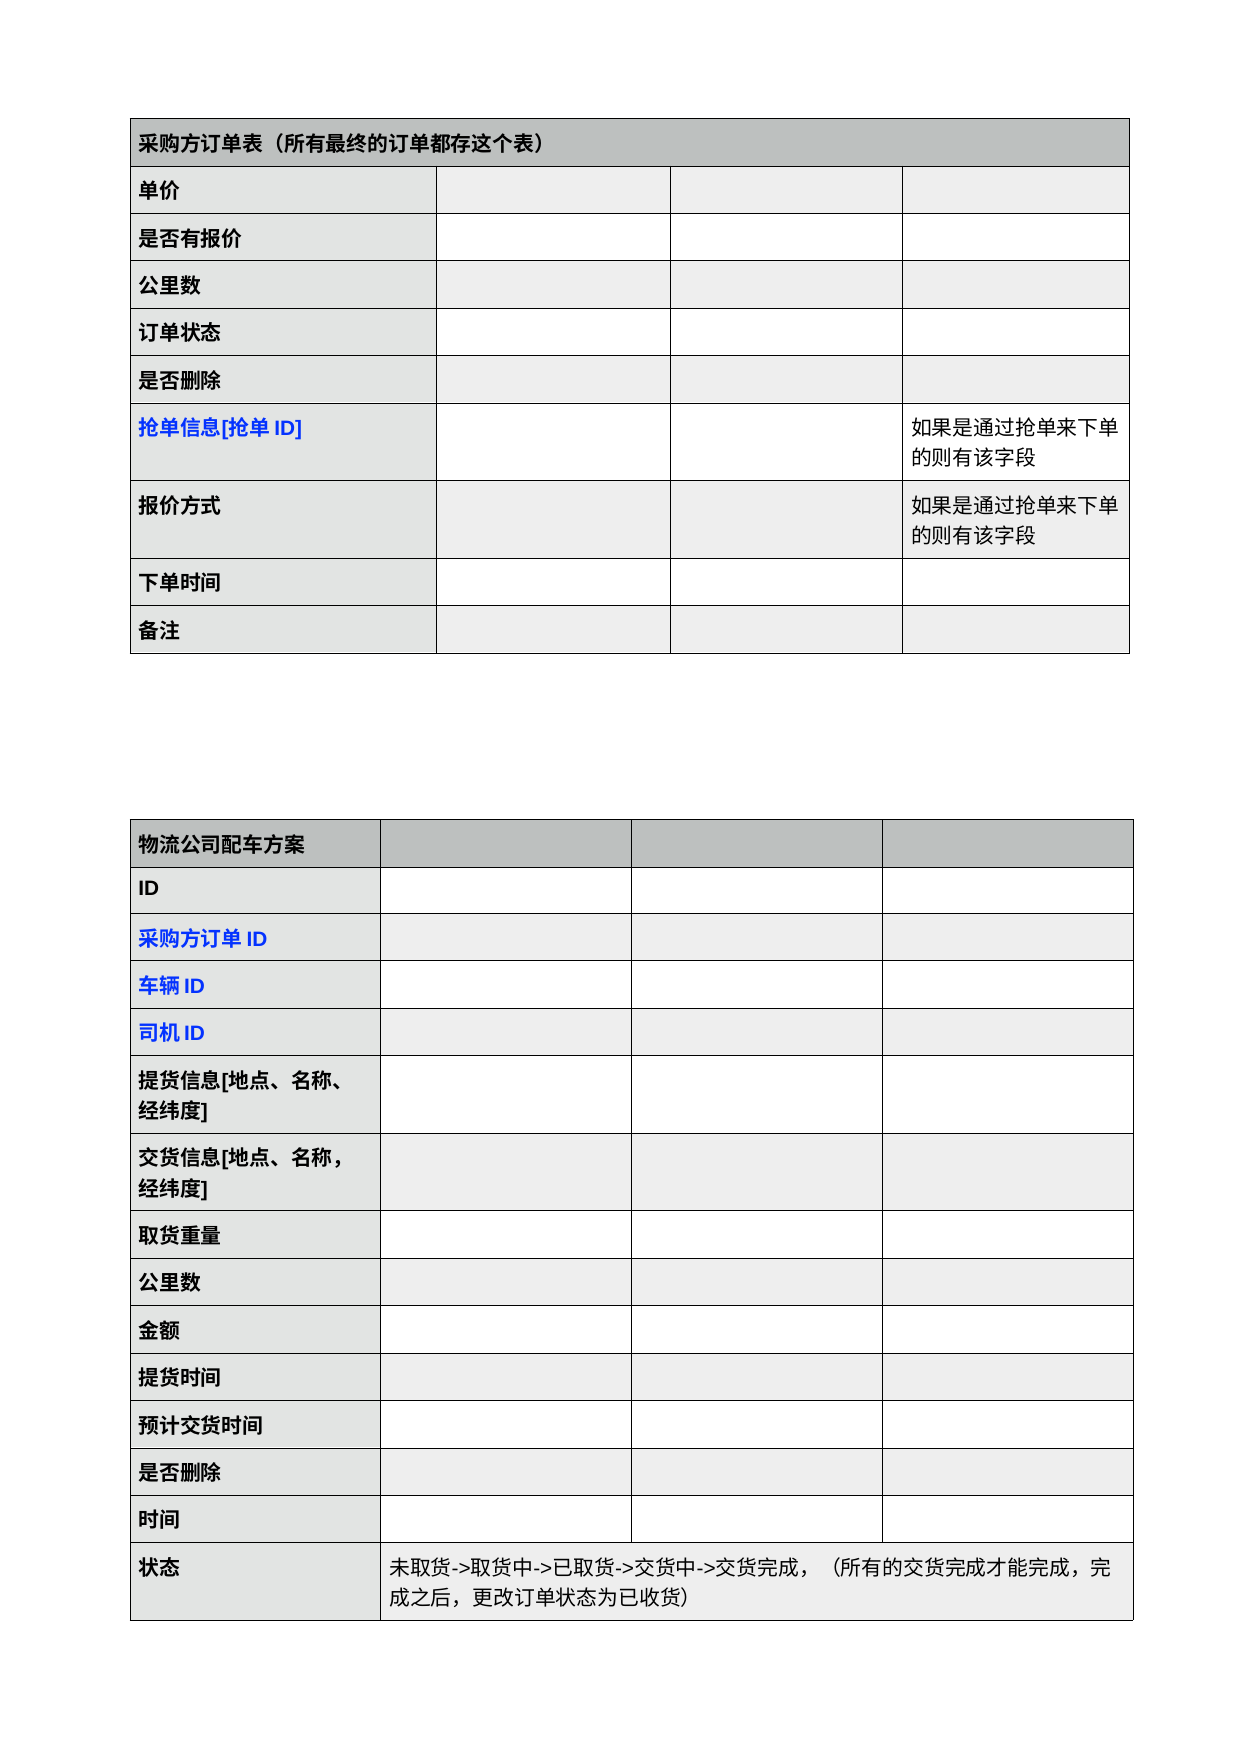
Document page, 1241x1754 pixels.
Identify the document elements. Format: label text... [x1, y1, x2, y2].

table_cell [903, 309, 1129, 355]
table_cell [883, 1401, 1133, 1447]
table_cell 是否有报价 [131, 214, 436, 260]
table_cell 备注 [131, 606, 436, 652]
table_cell [903, 261, 1129, 308]
table_cell [883, 1496, 1133, 1542]
table_cell [437, 214, 670, 260]
table_cell ID [131, 868, 380, 913]
table_cell [671, 404, 902, 480]
table_cell 提货时间 [131, 1354, 380, 1400]
table_cell 单价 [131, 167, 436, 213]
table_cell [381, 1401, 631, 1447]
table_cell [883, 1449, 1133, 1495]
table_cell [437, 356, 670, 402]
table_cell 抢单信息[抢单ID] [131, 404, 436, 480]
table_cell [632, 1211, 882, 1258]
table_cell [883, 868, 1133, 913]
table_cell 采购方订单ID [131, 914, 380, 960]
table_cell 未取货->取货中->已取货->交货中->交货完成，（所有的交货完成才能完成，完成之后，更改订单状态为已收货） [381, 1543, 1133, 1620]
table_cell 交货信息[地点、名称，经纬度] [131, 1134, 380, 1210]
table_cell 公里数 [131, 1259, 380, 1305]
table_cell [632, 1259, 882, 1305]
table_cell [883, 1009, 1133, 1055]
table_cell [632, 1449, 882, 1495]
table_cell [883, 1306, 1133, 1353]
table_cell [671, 167, 902, 213]
table_cell [437, 167, 670, 213]
table_cell 下单时间 [131, 559, 436, 605]
table_cell 司机ID [131, 1009, 380, 1055]
table_cell [671, 309, 902, 355]
table_cell [671, 356, 902, 402]
table_cell [632, 868, 882, 913]
table_cell 车辆ID [131, 961, 380, 1008]
table_cell [437, 404, 670, 480]
table_cell [381, 961, 631, 1008]
table_cell 如果是通过抢单来下单的则有该字段 [903, 404, 1129, 480]
table_cell [437, 261, 670, 308]
table_cell 如果是通过抢单来下单的则有该字段 [903, 481, 1129, 558]
table_header 物流公司配车方案 [131, 820, 380, 867]
table_cell [632, 914, 882, 960]
table_cell [671, 261, 902, 308]
table_cell [903, 167, 1129, 213]
table_header [883, 820, 1133, 867]
table_cell 公里数 [131, 261, 436, 308]
table_header [632, 820, 882, 867]
table_cell [381, 1134, 631, 1210]
table_cell [632, 1401, 882, 1447]
table_cell 状态 [131, 1543, 380, 1620]
table_cell 取货重量 [131, 1211, 380, 1258]
table_cell [381, 1354, 631, 1400]
table_cell [671, 606, 902, 652]
table_cell 时间 [131, 1496, 380, 1542]
table_cell [883, 1134, 1133, 1210]
table_cell [381, 1056, 631, 1133]
table_cell [632, 1134, 882, 1210]
table_cell [381, 1009, 631, 1055]
table_cell [671, 481, 902, 558]
table_cell [437, 481, 670, 558]
table_cell [883, 961, 1133, 1008]
table_cell [632, 1009, 882, 1055]
table_cell [381, 1259, 631, 1305]
table_cell 报价方式 [131, 481, 436, 558]
table_cell [381, 1496, 631, 1542]
table_cell [437, 606, 670, 652]
table_cell [381, 1306, 631, 1353]
table_cell [632, 1496, 882, 1542]
table_cell [632, 1306, 882, 1353]
table_cell [437, 559, 670, 605]
table_cell [883, 1211, 1133, 1258]
table_cell [671, 214, 902, 260]
table_cell [903, 559, 1129, 605]
table_cell [381, 868, 631, 913]
table_cell 金额 [131, 1306, 380, 1353]
table_header 采购方订单表（所有最终的订单都存这个表） [131, 119, 1129, 166]
table_cell [671, 559, 902, 605]
table_cell [381, 914, 631, 960]
table_cell [381, 1211, 631, 1258]
table_cell 提货信息[地点、名称、经纬度] [131, 1056, 380, 1133]
table_cell [903, 606, 1129, 652]
table_cell [903, 356, 1129, 402]
table_header [381, 820, 631, 867]
table_cell [883, 1259, 1133, 1305]
table_cell 是否删除 [131, 1449, 380, 1495]
table_cell [883, 1056, 1133, 1133]
table_cell [437, 309, 670, 355]
table_cell [632, 1056, 882, 1133]
table_cell [381, 1449, 631, 1495]
table_cell [883, 1354, 1133, 1400]
table_cell 预计交货时间 [131, 1401, 380, 1447]
table_cell [883, 914, 1133, 960]
table_cell 订单状态 [131, 309, 436, 355]
table_cell [632, 961, 882, 1008]
table_cell 是否删除 [131, 356, 436, 402]
table_cell [632, 1354, 882, 1400]
table_cell [903, 214, 1129, 260]
